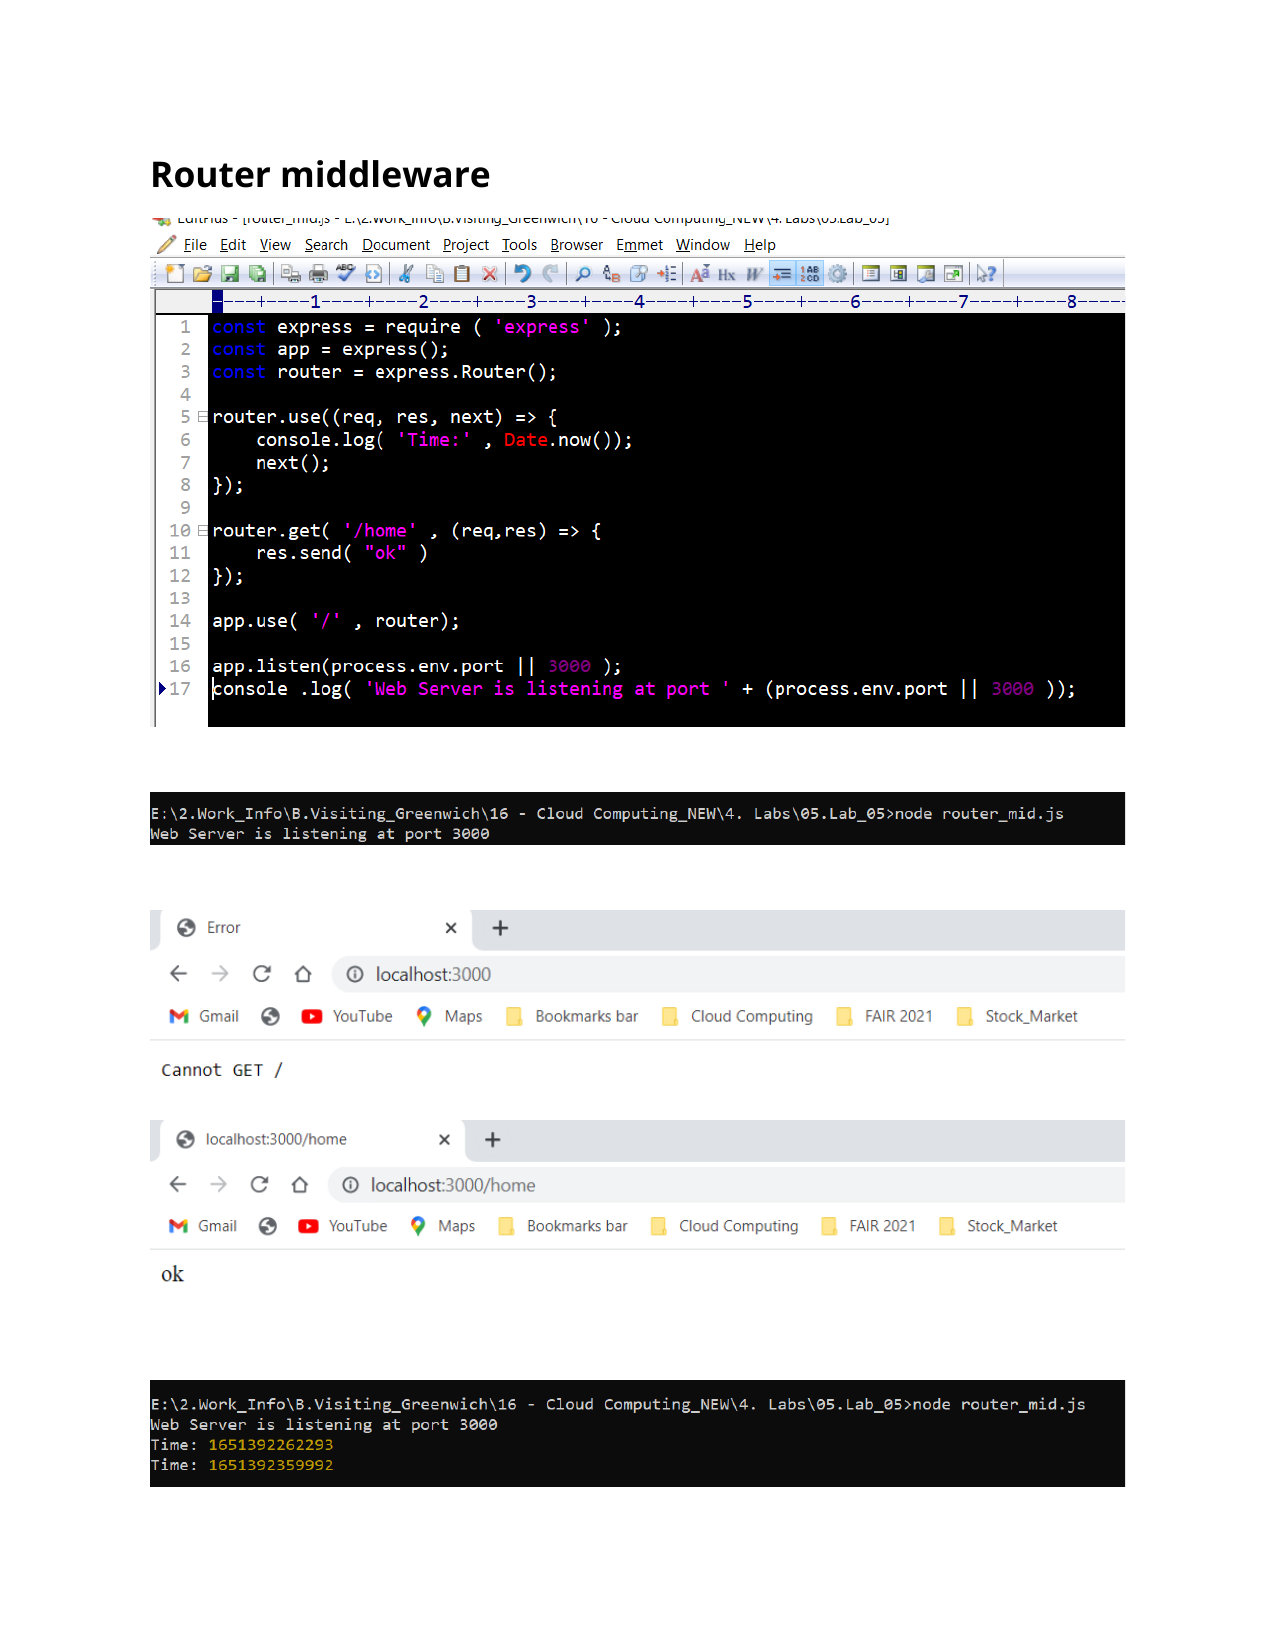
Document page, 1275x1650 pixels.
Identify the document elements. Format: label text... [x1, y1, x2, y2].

picture [150, 792, 1125, 845]
picture [150, 218, 1125, 727]
picture [150, 1120, 1125, 1315]
picture [150, 1380, 1125, 1487]
picture [150, 910, 1125, 1102]
text Router middleware [150, 150, 1125, 198]
